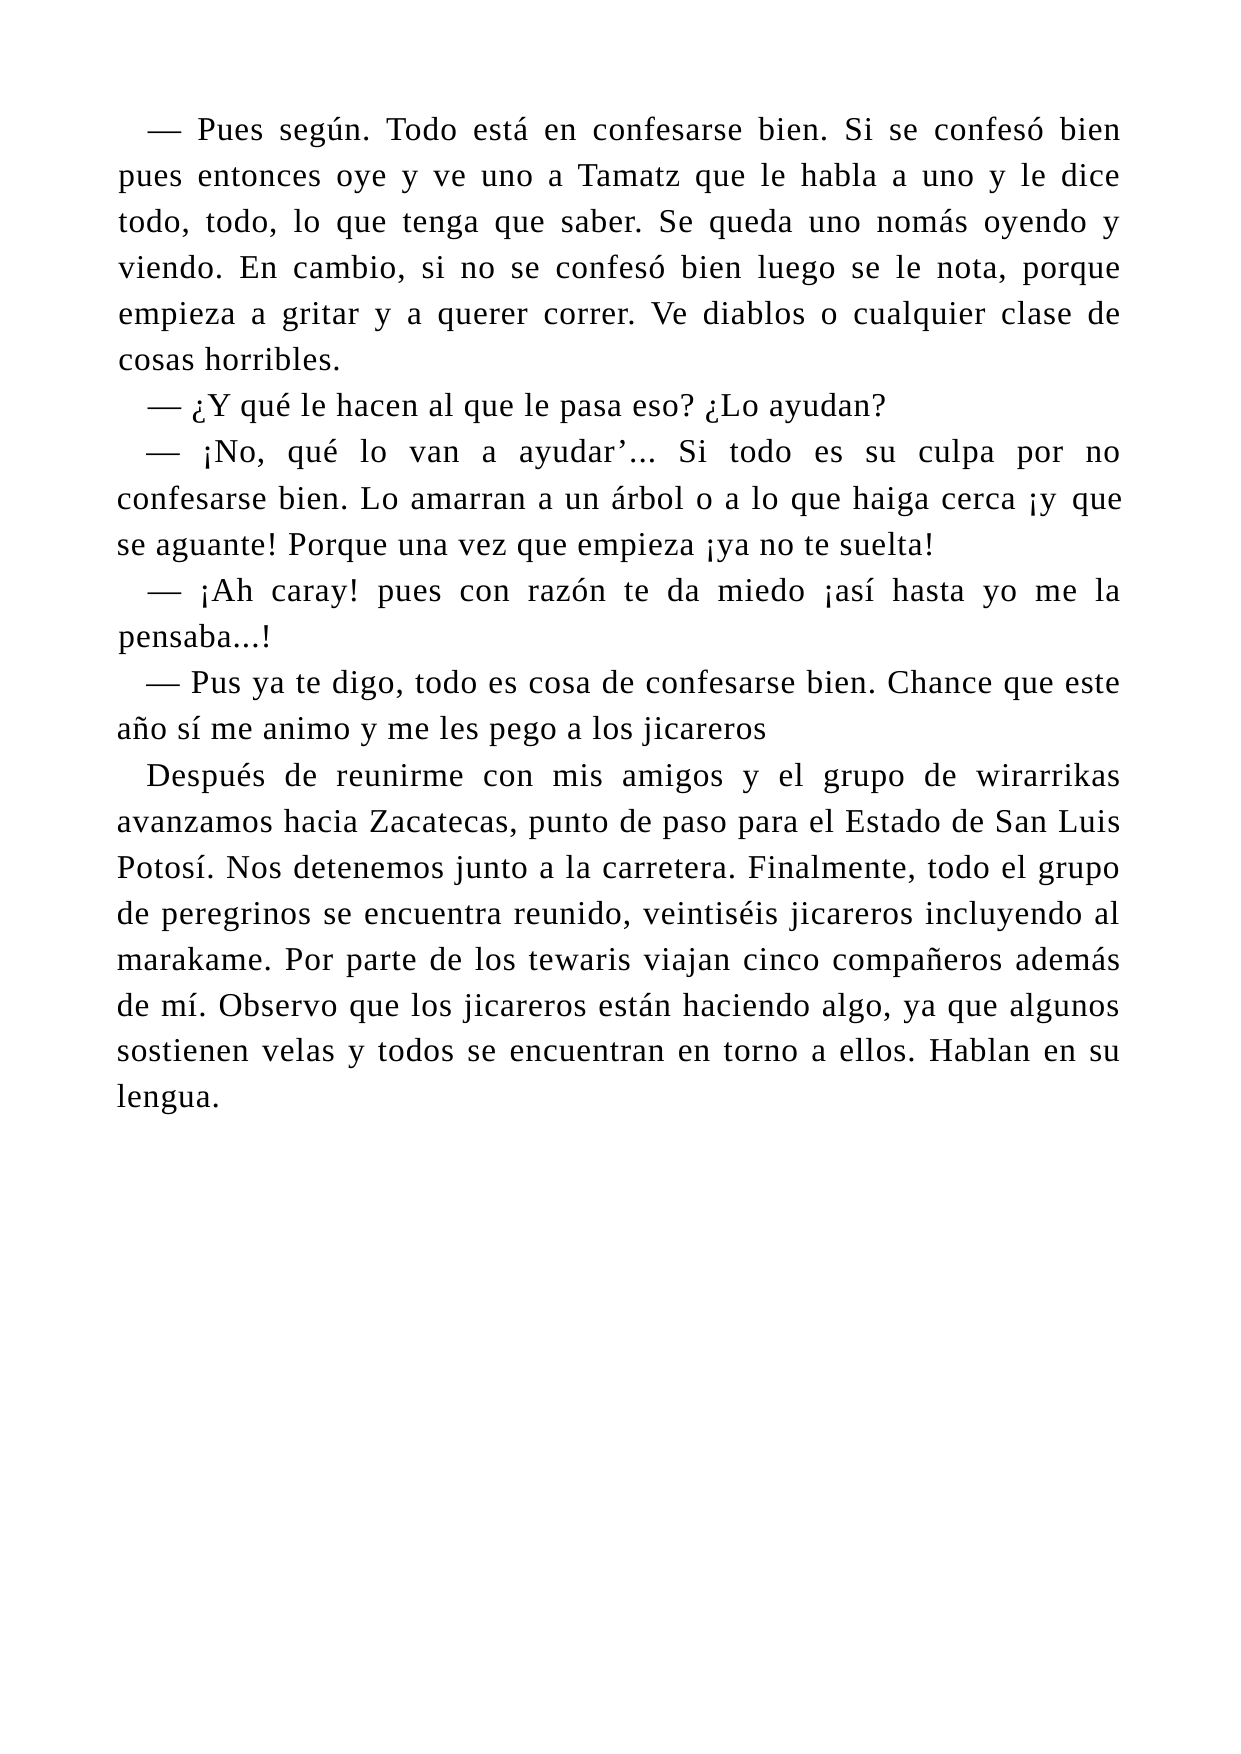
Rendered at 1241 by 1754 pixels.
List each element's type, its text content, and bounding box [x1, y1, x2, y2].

text — ¡No, qué lo van a ayudar’... Si todo es su culpa por no confesarse bien. Lo amarran a un árbol o a lo que haiga cerca ¡y que se aguante! Porque una vez que empieza ¡ya no te suelta! [117, 432, 1122, 562]
text — ¡Ah caray! pues con razón te da miedo ¡así hasta yo me la pensaba...! [118, 570, 1122, 654]
text Después de reunirme con mis amigos y el grupo de wirarrikas avanzamos hacia Zacatecas, punto de paso para el Estado de San Luis Potosí. Nos detenemos junto a la carretera. Finalmente, todo el grupo de peregrinos se encuentra reunido, veintiséis jicareros incluyendo al marakame. Por parte de los tewaris viajan cinco compañeros además de mí. Observo que los jicareros están haciendo algo, ya que algunos sostienen velas y todos se encuentran en torno a ellos. Hablan en su lengua. [117, 755, 1122, 1115]
text — Pus ya te digo, todo es cosa de confesarse bien. Chance que este año sí me animo y me les pego a los jicareros [117, 663, 1122, 747]
text — ¿Y qué le hacen al que le pasa eso? ¿Lo ayudan? [118, 385, 1122, 424]
text — Pues según. Todo está en confesarse bien. Si se confesó bien pues entonces oye y ve uno a Tamatz que le habla a uno y le dice todo, todo, lo que tenga que saber. Se queda uno nomás oyendo y viendo. En cambio, si no se confesó bien luego se le nota, porque empieza a gritar y a querer correr. Ve diablos o cualquier clase de cosas horribles. [118, 109, 1122, 377]
